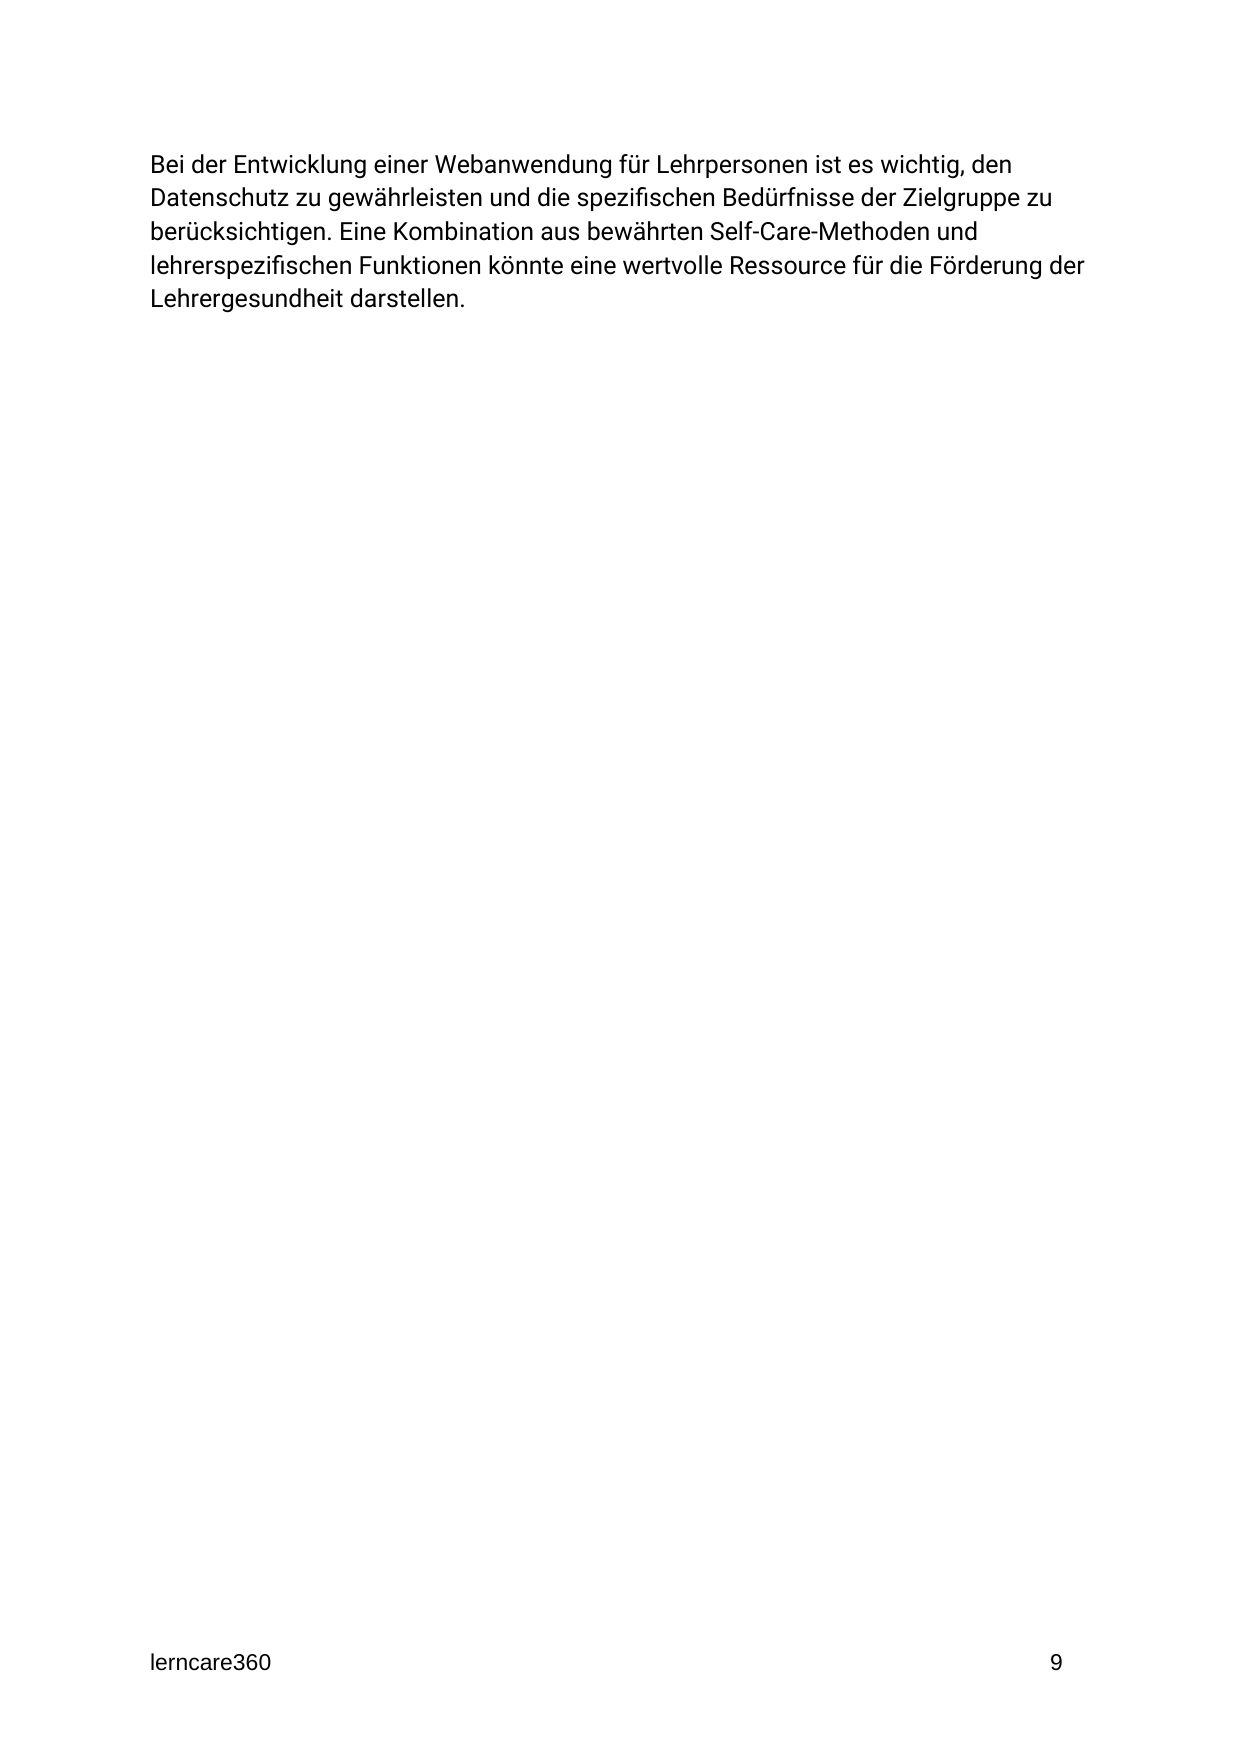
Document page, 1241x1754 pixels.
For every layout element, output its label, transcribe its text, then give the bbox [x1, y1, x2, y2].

text Bei der Entwicklung einer Webanwendung für Lehrpersonen ist es wichtig, den Datenschutz zu gewährleisten und die spezifischen Bedürfnisse der Zielgruppe zu berücksichtigen. Eine Kombination aus bewährten Self-Care-Methoden und lehrerspezifischen Funktionen könnte eine wertvolle Ressource für die Förderung der Lehrergesundheit darstellen. [150, 150, 1090, 314]
